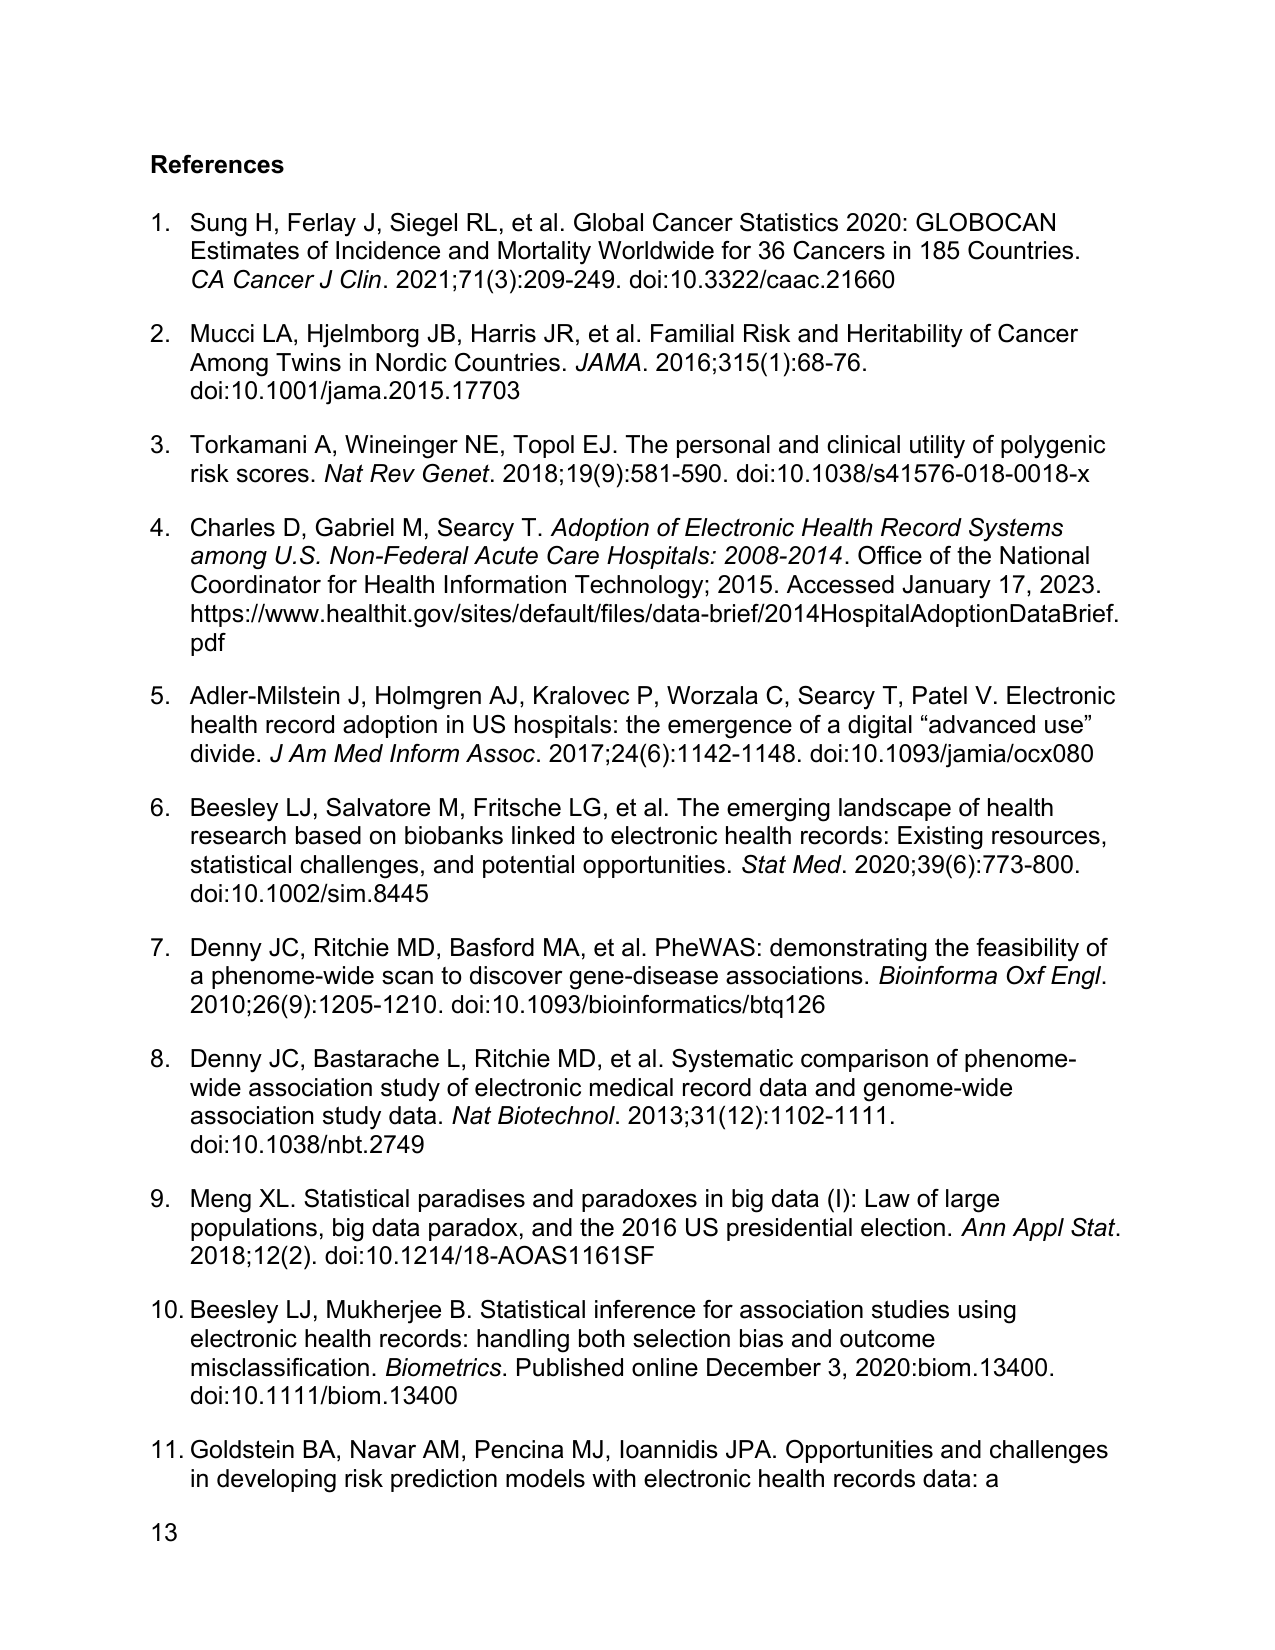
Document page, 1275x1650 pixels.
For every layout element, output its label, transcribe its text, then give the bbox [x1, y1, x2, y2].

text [150, 1435, 1125, 1492]
text 10. Beesley LJ, Mukherjee B. Statistical inference for association studies using electronic health records: handling both selection bias and outcome misclassification. Biometrics. Published online December 3, 2020:biom.13400. doi:10.1111/biom.13400 [150, 1295, 1125, 1410]
text 5. Adler-Milstein J, Holmgren AJ, Kralovec P, Worzala C, Searcy T, Patel V. Electronic health record adoption in US hospitals: the emergence of a digital “advanced use” divide. J Am Med Inform Assoc. 2017;24(6):1142-1148. doi:10.1093/jamia/ocx080 [150, 681, 1125, 767]
text 6. Beesley LJ, Salvatore M, Fritsche LG, et al. The emerging landscape of health research based on biobanks linked to electronic health records: Existing resources, statistical challenges, and potential opportunities. Stat Med. 2020;39(6):773-800. doi:10.1002/sim.8445 [150, 792, 1125, 907]
text 4. Charles D, Gabriel M, Searcy T. Adoption of Electronic Health Record Systems among U.S. Non-Federal Acute Care Hospitals: 2008-2014. Office of the National Coordinator for Health Information Technology; 2015. Accessed January 17, 2023. https://www.healthit.gov/sites/default/files/data-brief/2014HospitalAdoptionDataBrief.pdf [150, 512, 1125, 656]
text 8. Denny JC, Bastarache L, Ritchie MD, et al. Systematic comparison of phenome-wide association study of electronic medical record data and genome-wide association study data. Nat Biotechnol. 2013;31(12):1102-1111. doi:10.1038/nbt.2749 [150, 1044, 1125, 1159]
text 7. Denny JC, Ritchie MD, Basford MA, et al. PheWAS: demonstrating the feasibility of a phenome-wide scan to discover gene-disease associations. Bioinforma Oxf Engl. 2010;26(9):1205-1210. doi:10.1093/bioinformatics/btq126 [150, 932, 1125, 1019]
text 9. Meng XL. Statistical paradises and paradoxes in big data (I): Law of large populations, big data paradox, and the 2016 US presidential election. Ann Appl Stat. 2018;12(2). doi:10.1214/18-AOAS1161SF [150, 1184, 1125, 1270]
text 2. Mucci LA, Hjelmborg JB, Harris JR, et al. Familial Risk and Heritability of Cancer Among Twins in Nordic Countries. JAMA. 2016;315(1):68-76. doi:10.1001/jama.2015.17703 [150, 319, 1125, 405]
text References [150, 150, 1125, 179]
text 1. Sung H, Ferlay J, Siegel RL, et al. Global Cancer Statistics 2020: GLOBOCAN Estimates of Incidence and Mortality Worldwide for 36 Cancers in 185 Countries. CA Cancer J Clin. 2021;71(3):209-249. doi:10.3322/caac.21660 [150, 207, 1125, 294]
text 3. Torkamani A, Wineinger NE, Topol EJ. The personal and clinical utility of polygenic risk scores. Nat Rev Genet. 2018;19(9):581-590. doi:10.1038/s41576-018-0018-x [150, 430, 1125, 487]
